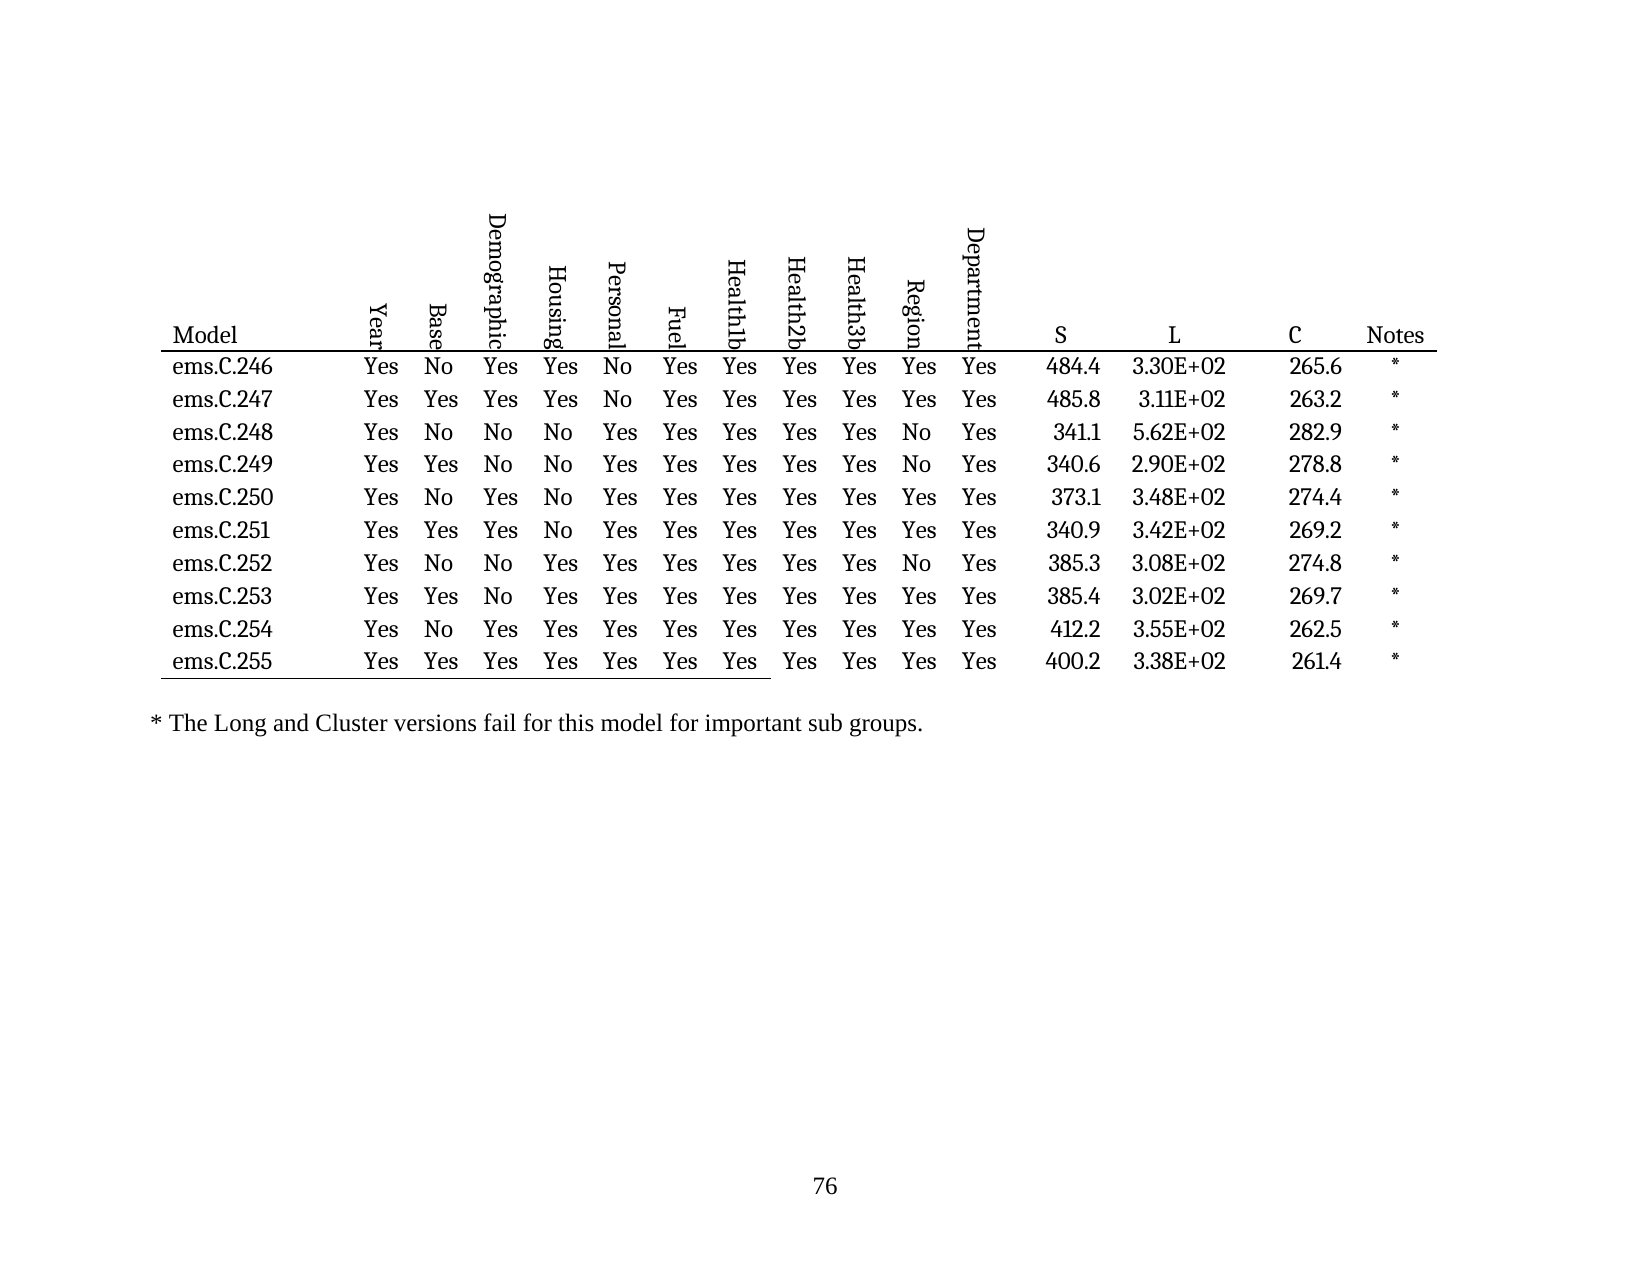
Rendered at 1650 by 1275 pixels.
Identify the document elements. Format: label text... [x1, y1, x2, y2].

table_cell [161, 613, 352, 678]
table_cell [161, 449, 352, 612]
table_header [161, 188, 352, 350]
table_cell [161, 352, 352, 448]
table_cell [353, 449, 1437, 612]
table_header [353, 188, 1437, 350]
text * The Long and Cluster versions fail for this model for important sub groups. [150, 679, 1500, 737]
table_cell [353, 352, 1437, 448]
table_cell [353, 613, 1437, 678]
